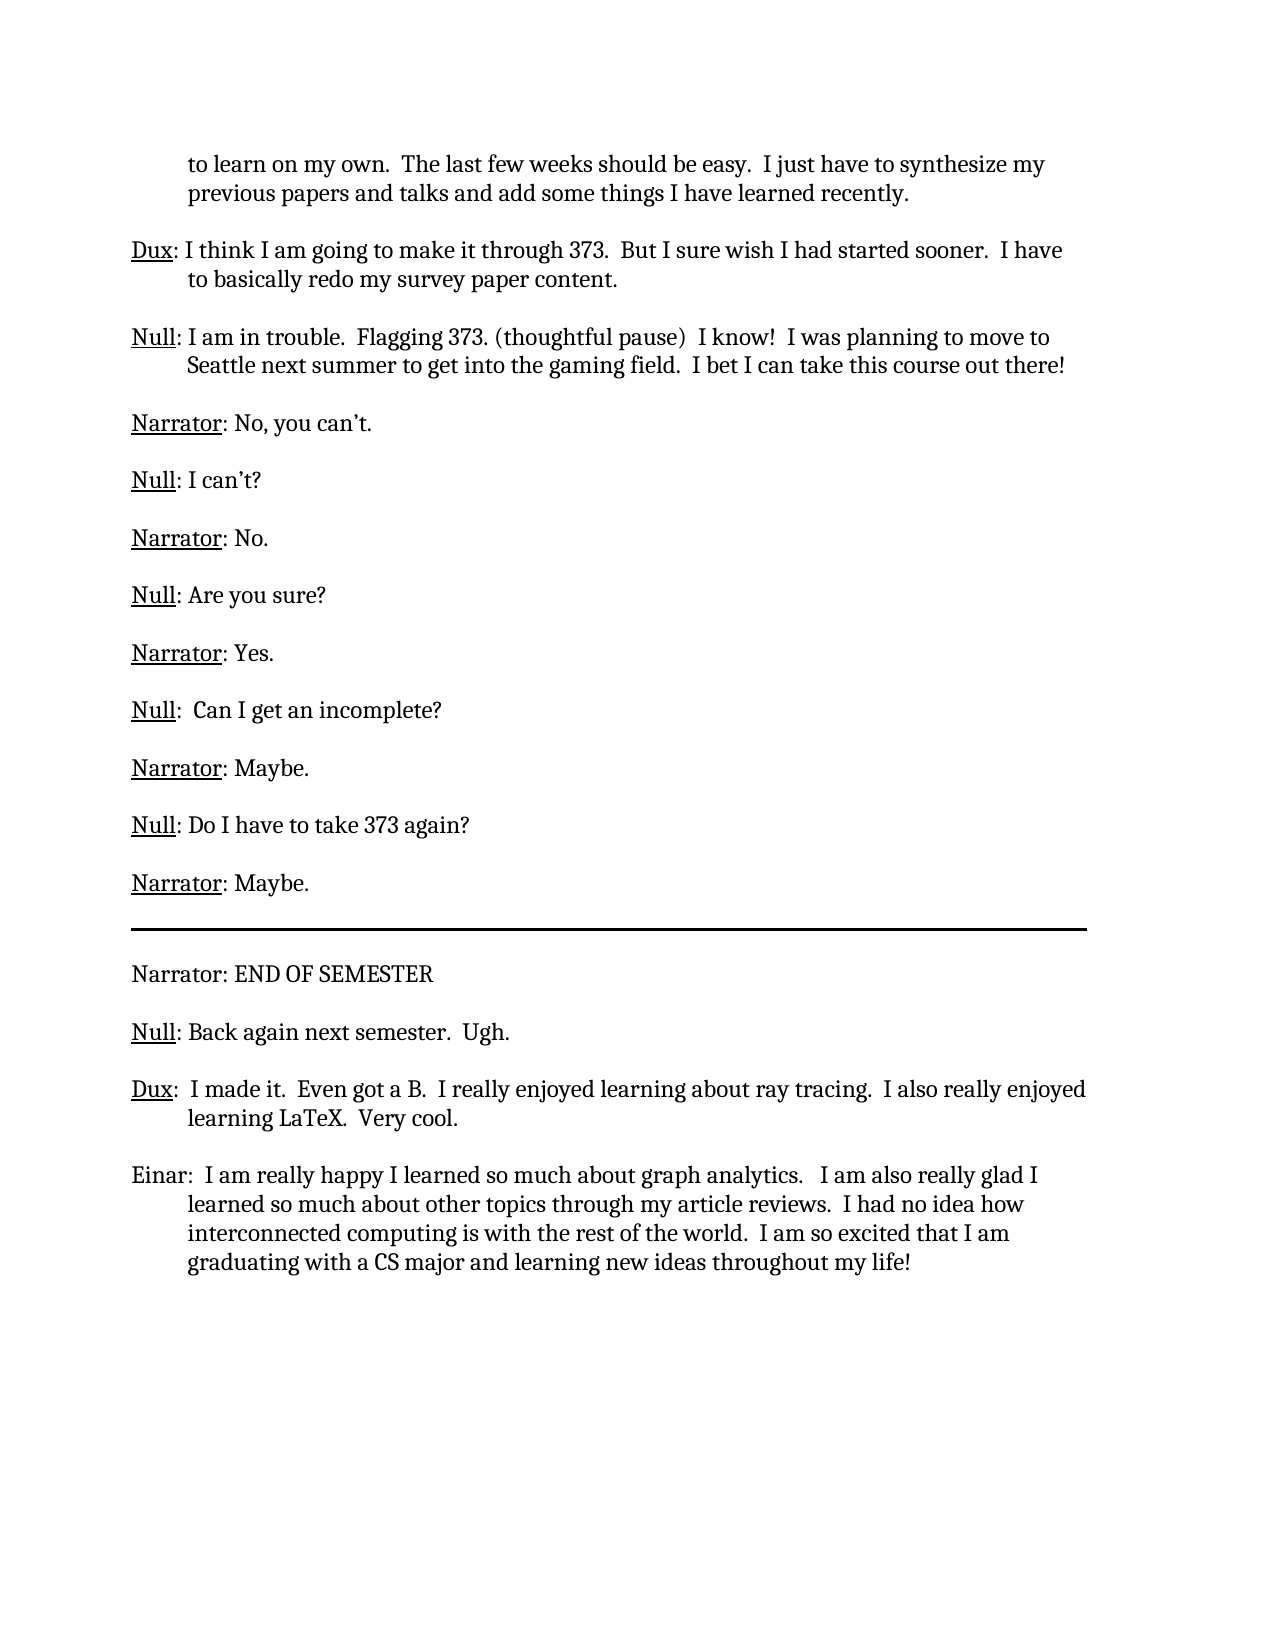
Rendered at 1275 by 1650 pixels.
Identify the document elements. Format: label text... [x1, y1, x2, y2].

text Null: Can I get an incomplete? [131, 696, 1087, 725]
text Null: I am in trouble. Flagging 373. (thoughtful pause) I know! I was planning to move to Seattle next summer to get into the gaming field. I bet I can take this course out there! [131, 322, 1087, 380]
text Narrator: Maybe. [131, 869, 1087, 897]
text Narrator: No. [131, 524, 1087, 552]
text Narrator: END OF SEMESTER [131, 960, 1087, 989]
text Null: Back again next semester. Ugh. [131, 1018, 1087, 1046]
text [131, 150, 1087, 207]
text Dux: I made it. Even got a B. I really enjoyed learning about ray tracing. I also really enjoyed learning LaTeX. Very cool. [131, 1075, 1087, 1133]
text Narrator: No, you can’t. [131, 409, 1087, 437]
text Dux: I think I am going to make it through 373. But I sure wish I had started sooner. I have to basically redo my survey paper content. [131, 236, 1087, 294]
text Null: I can’t? [131, 466, 1087, 495]
text Null: Do I have to take 373 again? [131, 811, 1087, 840]
text Einar: I am really happy I learned so much about graph analytics. I am also really glad I learned so much about other topics through my article reviews. I had no idea how interconnected computing is with the rest of the world. I am so excited that I am graduating with a CS major and learning new ideas throughout my life! [131, 1161, 1087, 1276]
text Narrator: Yes. [131, 639, 1087, 667]
text Narrator: Maybe. [131, 754, 1087, 782]
text Null: Are you sure? [131, 581, 1087, 610]
